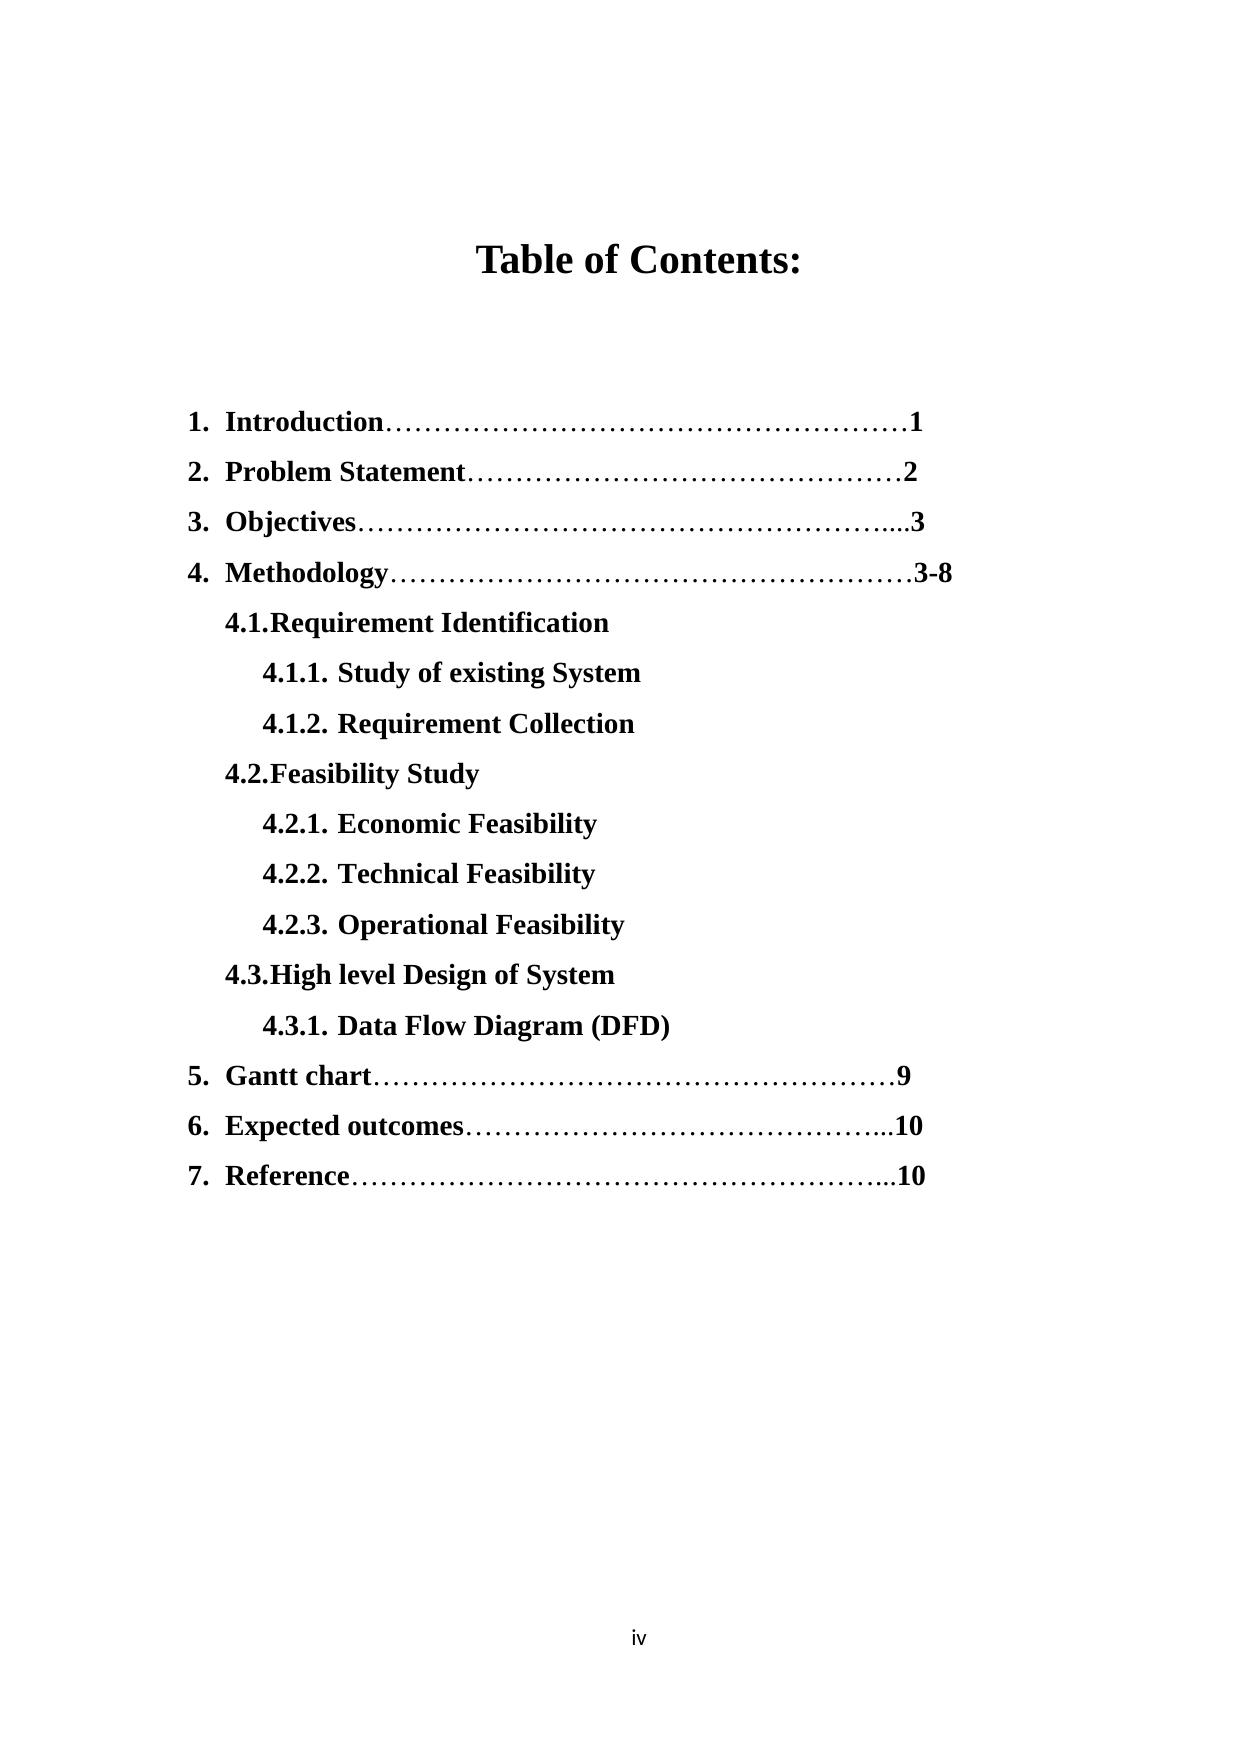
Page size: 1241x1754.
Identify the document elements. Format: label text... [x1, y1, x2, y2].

list Technical Feasibility [262, 857, 1090, 890]
list Study of existing System [262, 655, 1090, 689]
list Requirement Collection [262, 706, 1090, 739]
list Objectives………………………………………………....3 [187, 504, 1090, 538]
list Expected outcomes……………………………………...10 [187, 1108, 1090, 1142]
list Reference………………………………………………...10 [187, 1158, 1090, 1192]
list Feasibility Study [225, 756, 1090, 789]
list Problem Statement………………………………………2 [187, 454, 1090, 488]
list Operational Feasibility [262, 907, 1090, 941]
list Economic Feasibility [262, 806, 1090, 840]
list High level Design of System [225, 957, 1090, 991]
list Methodology………………………………………………3-8 [187, 555, 1090, 588]
list Gantt chart………………………………………………9 [187, 1058, 1090, 1091]
list Requirement Identification [225, 605, 1090, 639]
list Introduction………………………………………………1 [187, 404, 1090, 437]
list Data Flow Diagram (DFD) [262, 1008, 1090, 1041]
text Table of Contents: [187, 235, 1090, 283]
